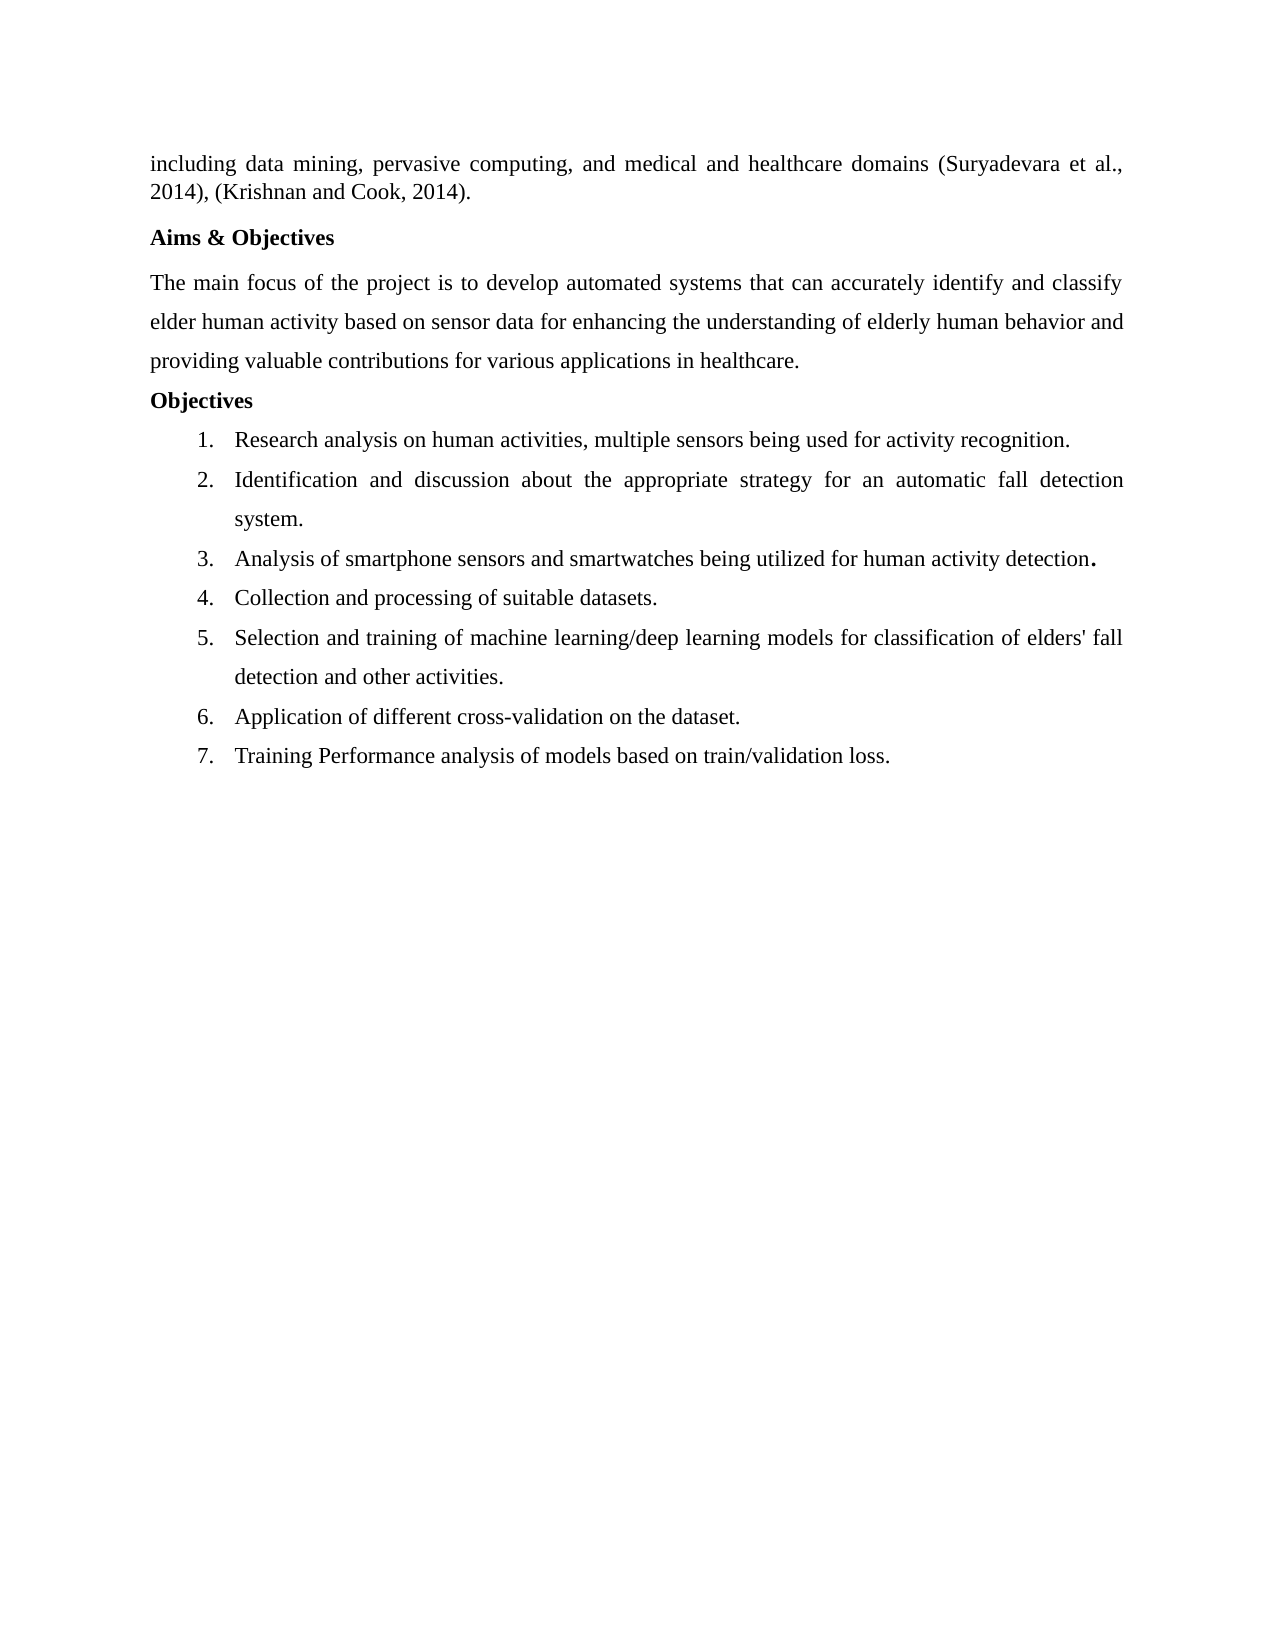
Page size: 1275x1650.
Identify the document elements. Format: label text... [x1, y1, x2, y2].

list Training Performance analysis of models based on train/validation loss. [197, 742, 1125, 769]
text Objectives [150, 387, 1125, 413]
list Analysis of smartphone sensors and smartwatches being utilized for human activity detection. [197, 545, 1125, 571]
list Identification and discussion about the appropriate strategy for an automatic fall detection system. [197, 466, 1125, 532]
list Research analysis on human activities, multiple sensors being used for activity recognition. [197, 427, 1125, 453]
list Application of different cross-validation on the dataset. [197, 703, 1125, 729]
text The main focus of the project is to develop automated systems that can accurately identify and classify elder human activity based on sensor data for enhancing the understanding of elderly human behavior and providing valuable contributions for various applications in healthcare. [150, 269, 1125, 374]
text Aims & Objectives [150, 223, 1125, 250]
list Selection and training of machine learning/deep learning models for classification of elders' fall detection and other activities. [197, 624, 1125, 690]
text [150, 150, 1125, 205]
list Collection and processing of suitable datasets. [197, 584, 1125, 611]
